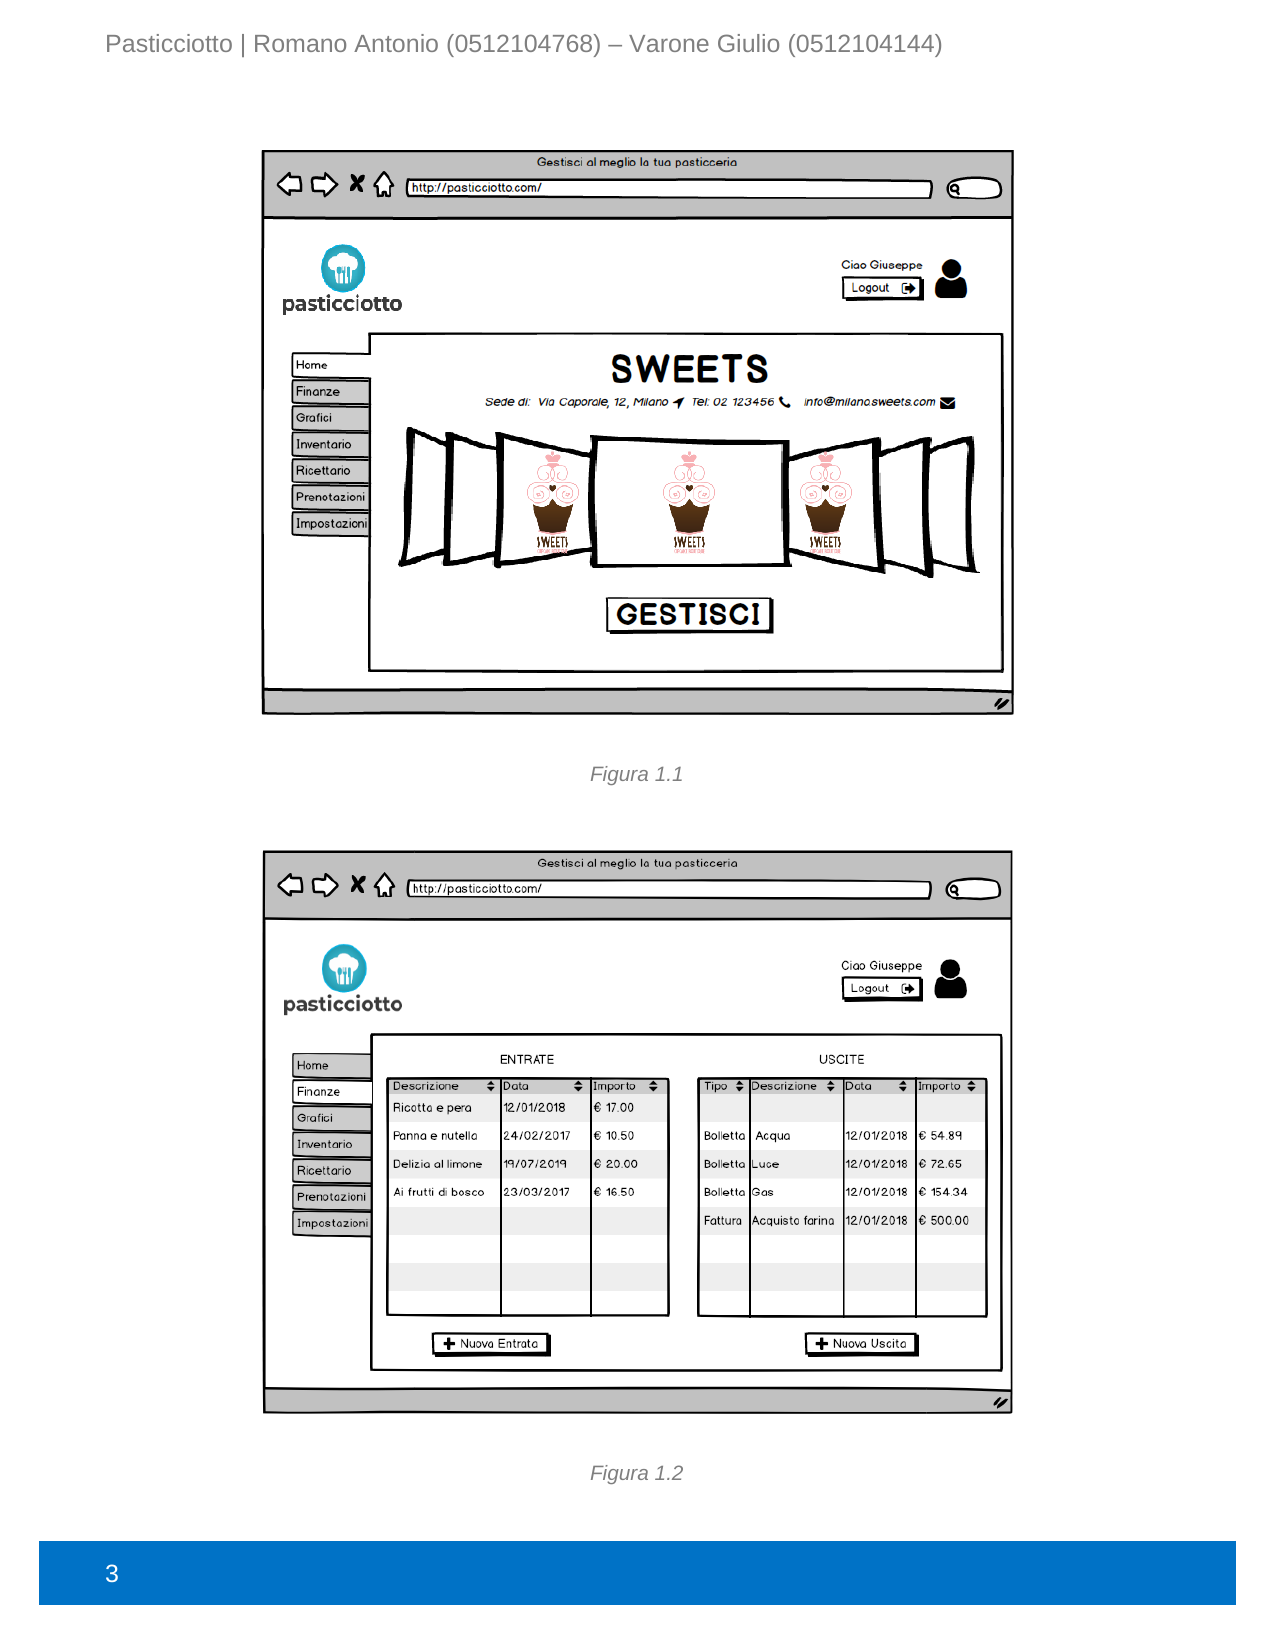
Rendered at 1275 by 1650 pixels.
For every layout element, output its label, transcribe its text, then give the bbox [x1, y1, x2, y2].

picture [262, 850, 1013, 1414]
text Figura 1.2 [105, 1461, 1170, 1485]
picture [261, 150, 1014, 715]
